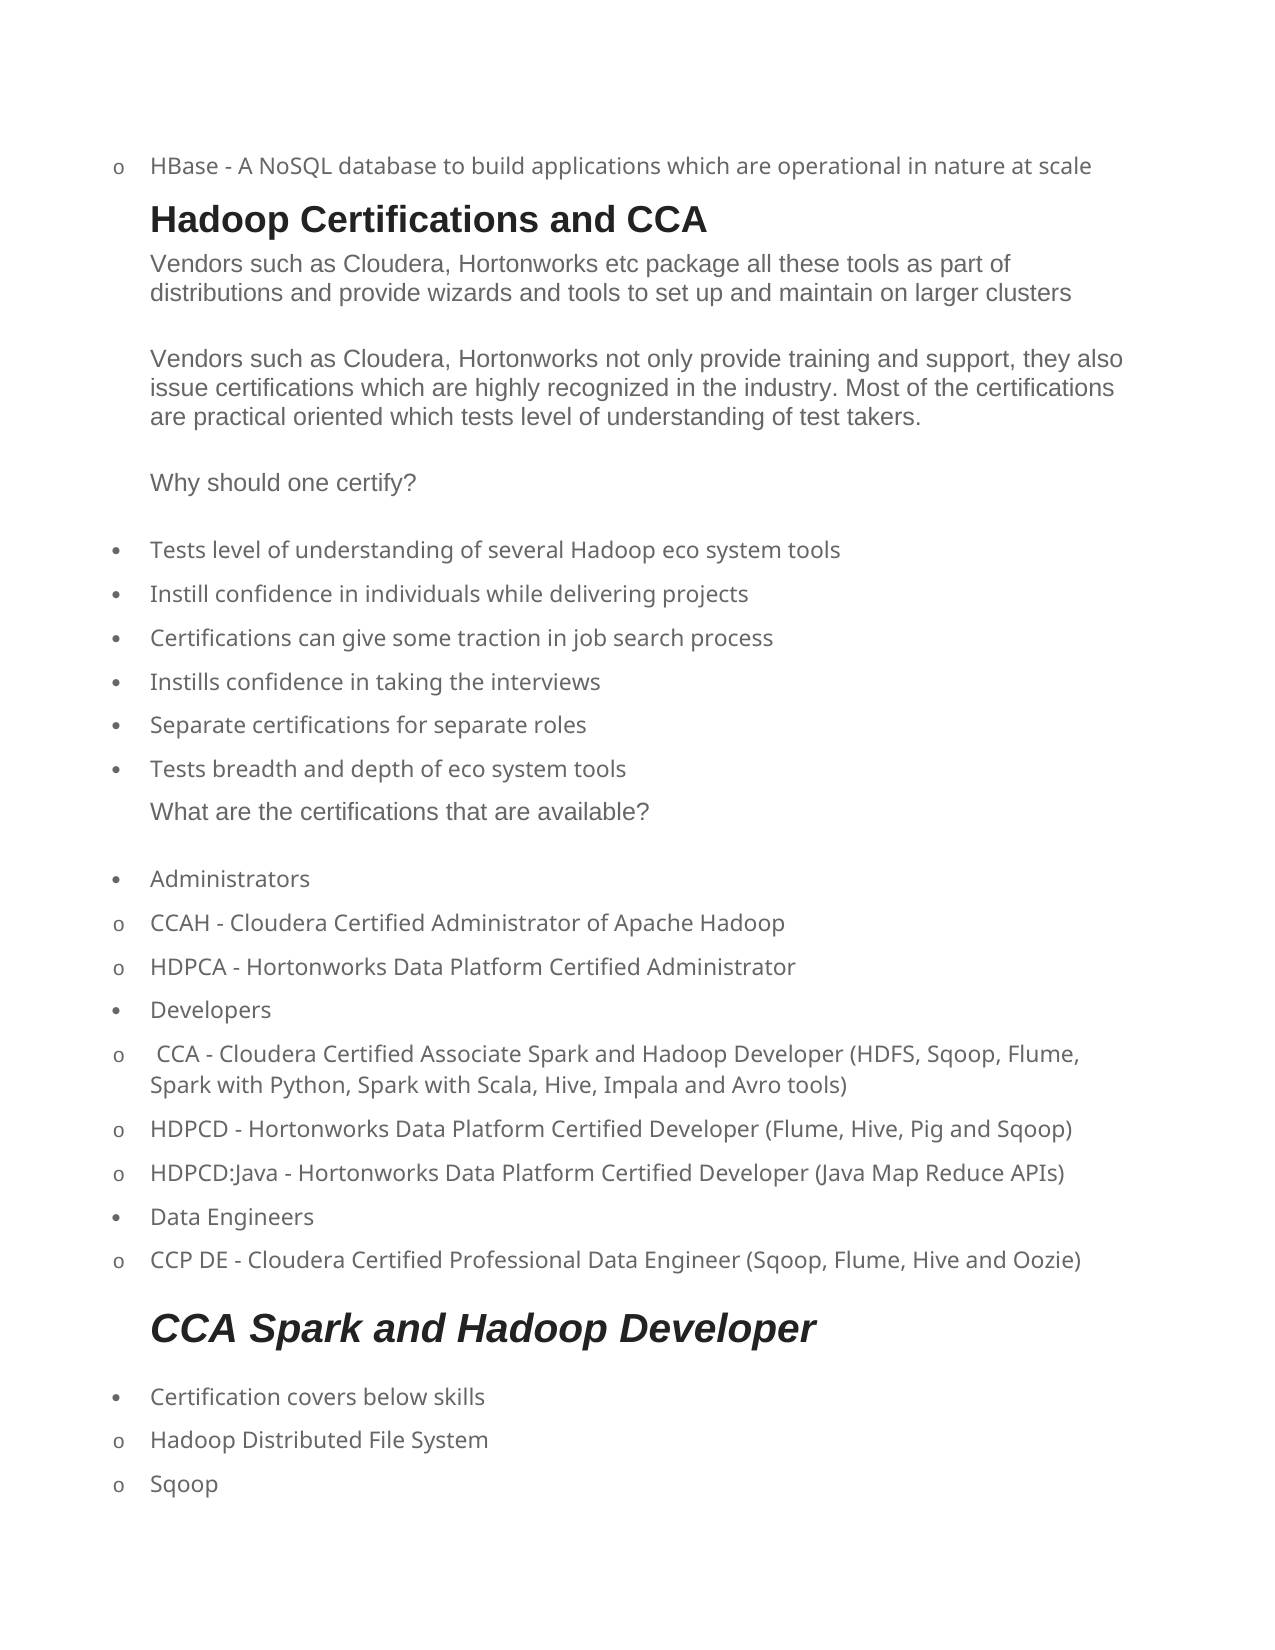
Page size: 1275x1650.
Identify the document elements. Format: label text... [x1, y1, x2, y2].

text Vendors such as Cloudera, Hortonworks etc package all these tools as part of distributions and provide wizards and tools to set up and maintain on larger clusters [150, 249, 1125, 307]
list Separate certifications for separate roles [112, 709, 1125, 741]
list HBase - A NoSQL database to build applications which are operational in nature at scale [112, 150, 1125, 181]
text Why should one certify? [150, 468, 1125, 497]
list CCA - Cloudera Certified Associate Spark and Hadoop Developer (HDFS, Sqoop, Flume, Spark with Python, Spark with Scala, Hive, Impala and Avro tools) [112, 1038, 1125, 1101]
list Developers [112, 994, 1125, 1026]
list HDPCA - Hortonworks Data Platform Certified Administrator [112, 951, 1125, 982]
list Tests breadth and depth of eco system tools [112, 753, 1125, 784]
list HDPCD:Java - Hortonworks Data Platform Certified Developer (Java Map Reduce APIs) [112, 1157, 1125, 1188]
list Instills confidence in taking the interviews [112, 666, 1125, 697]
text What are the certifications that are available? [150, 797, 1125, 826]
list Sqoop [112, 1468, 1125, 1499]
list CCP DE - Cloudera Certified Professional Data Engineer (Sqoop, Flume, Hive and Oozie) [112, 1244, 1125, 1276]
list HDPCD - Hortonworks Data Platform Certified Developer (Flume, Hive, Pig and Sqoop) [112, 1113, 1125, 1144]
list Certifications can give some traction in job search process [112, 622, 1125, 653]
list Tests level of understanding of several Hadoop eco system tools [112, 534, 1125, 566]
list Instill confidence in individuals while delivering projects [112, 578, 1125, 609]
list Certification covers below skills [112, 1380, 1125, 1412]
subtitle Hadoop Certifications and CCA [150, 197, 1125, 240]
list Hadoop Distributed File System [112, 1424, 1125, 1455]
subtitle CCA Spark and Hadoop Developer [150, 1304, 1125, 1351]
list CCAH - Cloudera Certified Administrator of Apache Hadoop [112, 907, 1125, 938]
list Data Engineers [112, 1201, 1125, 1232]
text Vendors such as Cloudera, Hortonworks not only provide training and support, they also issue certifications which are highly recognized in the industry. Most of the certifications are practical oriented which tests level of understanding of test takers. [150, 344, 1125, 431]
list Administrators [112, 863, 1125, 894]
